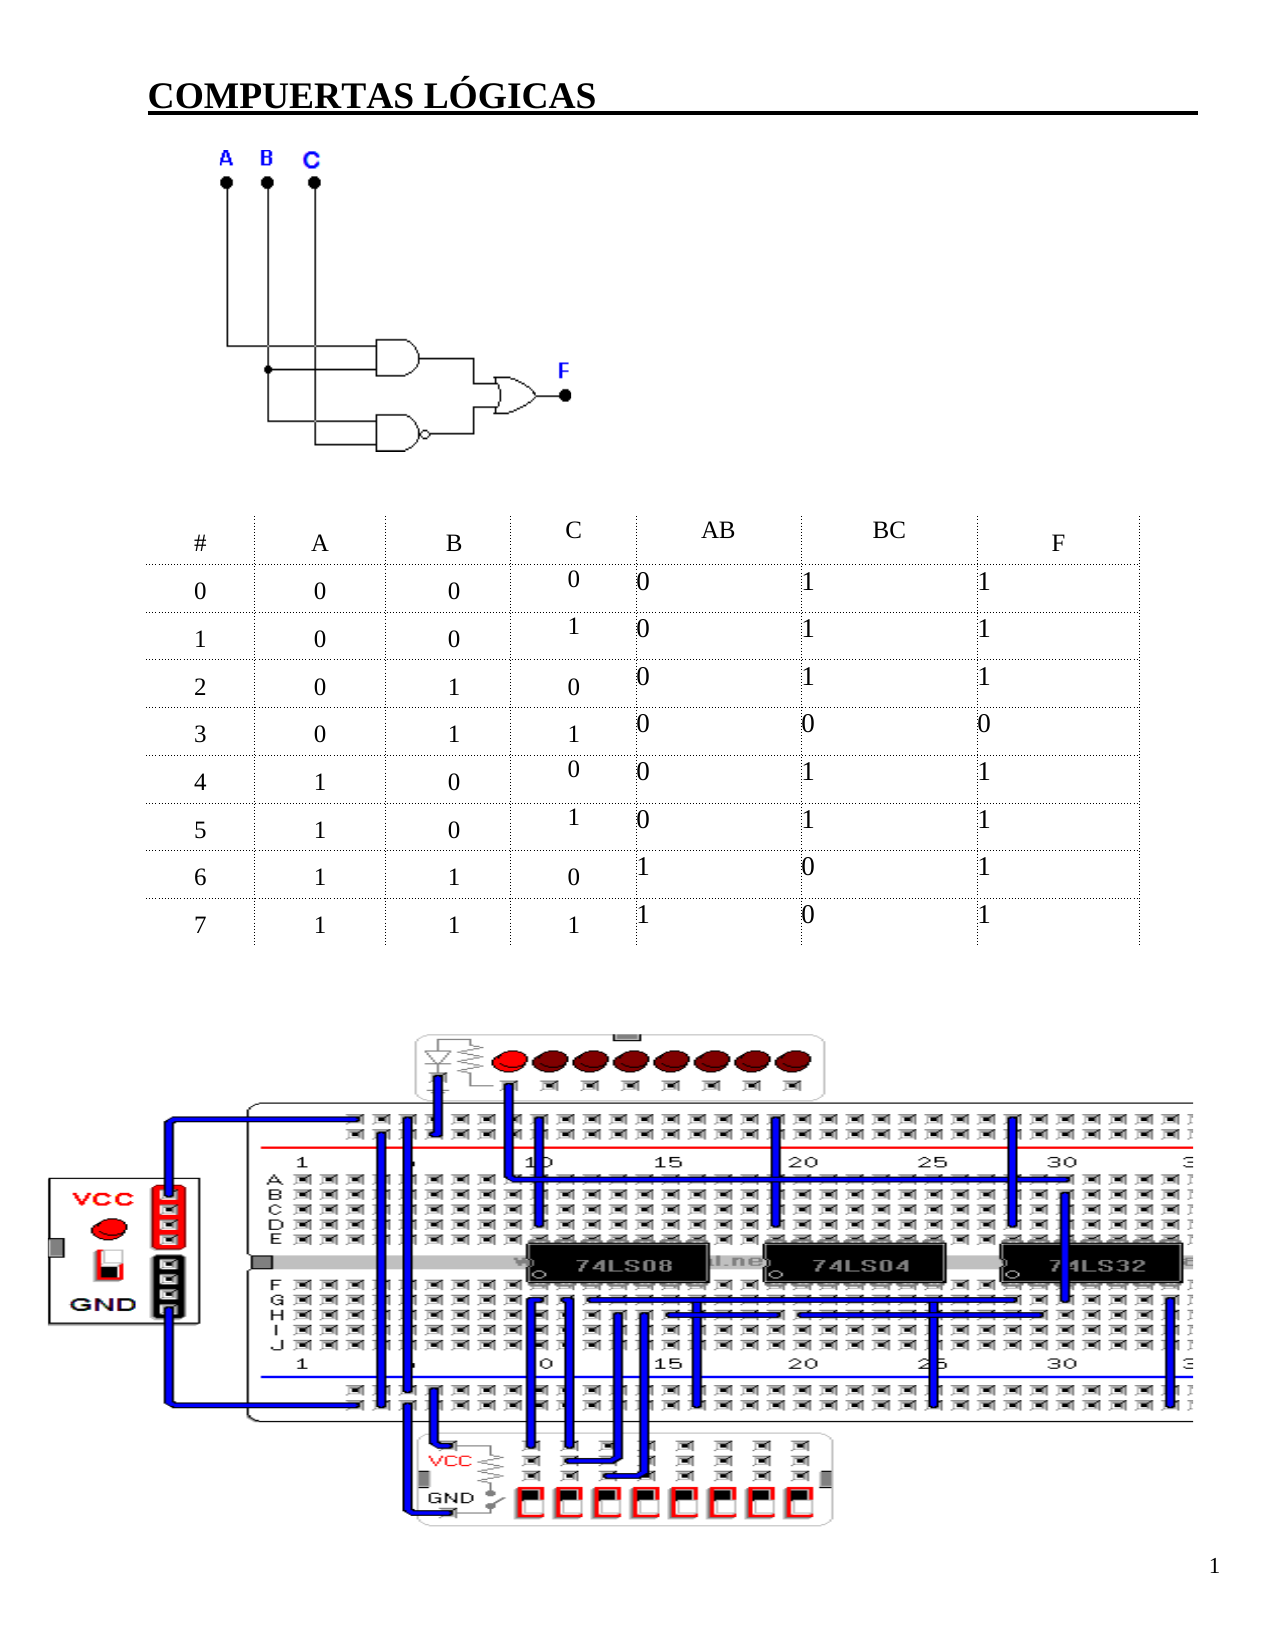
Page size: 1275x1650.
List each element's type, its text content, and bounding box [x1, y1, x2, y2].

table_cell 0 [385, 612, 510, 659]
table_cell 0 [636, 755, 801, 802]
table_cell 1 [977, 659, 1139, 707]
table_cell 1 [801, 612, 977, 659]
table_header AB [636, 516, 801, 564]
table_cell 1 [801, 755, 977, 802]
table_header A [254, 516, 385, 564]
table_cell 1 [977, 898, 1139, 946]
table_cell 1 [385, 850, 510, 897]
picture [219, 150, 572, 452]
table_cell 0 [636, 707, 801, 755]
table_cell 1 [385, 898, 510, 946]
table_cell 1 [385, 659, 510, 707]
table_cell 0 [385, 803, 510, 850]
table_cell 0 [254, 707, 385, 755]
table_cell 0 [146, 564, 254, 612]
table_cell 1 [510, 612, 636, 659]
table_cell 3 [146, 707, 254, 755]
table_cell 0 [801, 707, 977, 755]
table_cell 1 [801, 659, 977, 707]
table_cell 1 [510, 803, 636, 850]
table_cell 1 [977, 755, 1139, 802]
table_cell 1 [254, 803, 385, 850]
table_cell 1 [385, 707, 510, 755]
table_cell 1 [977, 612, 1139, 659]
table_cell 1 [977, 803, 1139, 850]
table_cell 1 [801, 803, 977, 850]
table_cell 0 [510, 850, 636, 897]
table_header B [385, 516, 510, 564]
table_header # [146, 516, 254, 564]
table_cell 1 [510, 898, 636, 946]
table_cell 0 [510, 755, 636, 802]
table_header F [977, 516, 1139, 564]
table_cell 6 [146, 850, 254, 897]
table_cell 2 [146, 659, 254, 707]
table_cell 0 [636, 564, 801, 612]
table_cell 0 [254, 659, 385, 707]
table_cell 7 [146, 898, 254, 946]
table_cell 0 [636, 803, 801, 850]
table_cell 1 [977, 564, 1139, 612]
table_cell 0 [254, 612, 385, 659]
table_cell 1 [510, 707, 636, 755]
table_cell 0 [977, 707, 1139, 755]
table_header C [510, 516, 636, 564]
table_cell 0 [636, 612, 801, 659]
table_cell 0 [510, 564, 636, 612]
table_cell 1 [254, 755, 385, 802]
table_cell 1 [636, 898, 801, 946]
table_cell 5 [146, 803, 254, 850]
table_cell 1 [801, 564, 977, 612]
table_cell 1 [977, 850, 1139, 897]
table_cell 0 [510, 659, 636, 707]
table_cell 0 [636, 659, 801, 707]
picture [47, 1011, 1194, 1538]
table_cell 1 [254, 898, 385, 946]
table_cell 0 [385, 755, 510, 802]
table_cell 1 [254, 850, 385, 897]
table_cell 0 [254, 564, 385, 612]
table_cell 0 [801, 898, 977, 946]
table_cell 4 [146, 755, 254, 802]
table_cell 0 [801, 850, 977, 897]
table_cell 1 [636, 850, 801, 897]
table_cell 0 [385, 564, 510, 612]
table_cell 1 [146, 612, 254, 659]
table_header BC [801, 516, 977, 564]
